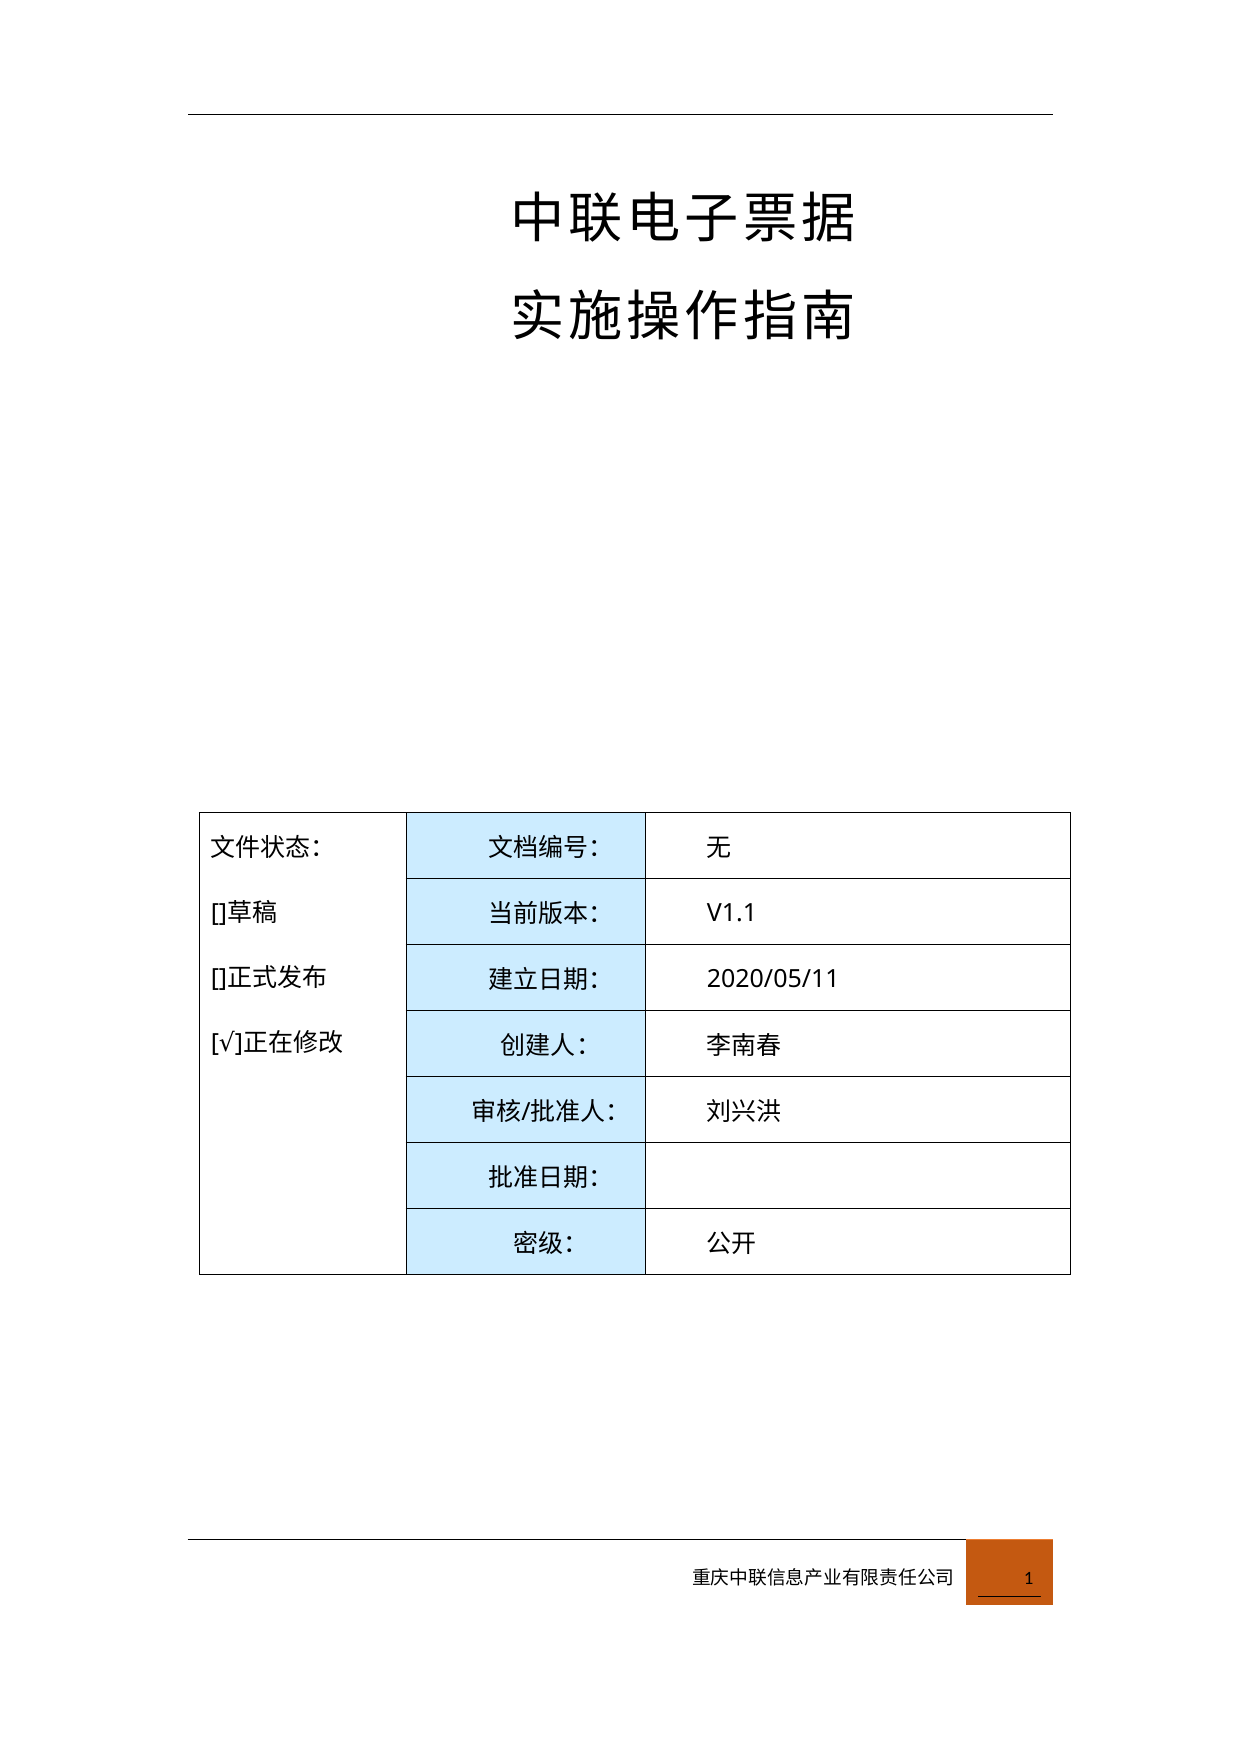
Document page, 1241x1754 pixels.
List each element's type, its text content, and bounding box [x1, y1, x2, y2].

table_cell 审核/批准人： [407, 1077, 645, 1142]
table_header 文档编号： [407, 813, 645, 878]
table_cell 李南春 [646, 1011, 1070, 1076]
table_cell 刘兴洪 [646, 1077, 1070, 1142]
table_cell 公开 [646, 1209, 1070, 1274]
table_cell 密级： [407, 1209, 645, 1274]
table_cell 创建人： [407, 1011, 645, 1076]
table_cell 当前版本： [407, 879, 645, 944]
table_cell 2020/05/11 [646, 945, 1070, 1010]
text 中联电子票据 [187, 162, 1053, 259]
table_cell [646, 1143, 1070, 1208]
table_header 文件状态： []草稿 []正式发布 [√]正在修改 [200, 813, 406, 1274]
table_cell 批准日期： [407, 1143, 645, 1208]
table_header 无 [646, 813, 1070, 878]
text 实施操作指南 [187, 259, 1053, 357]
table_cell 建立日期： [407, 945, 645, 1010]
table_cell V1.1 [646, 879, 1070, 944]
